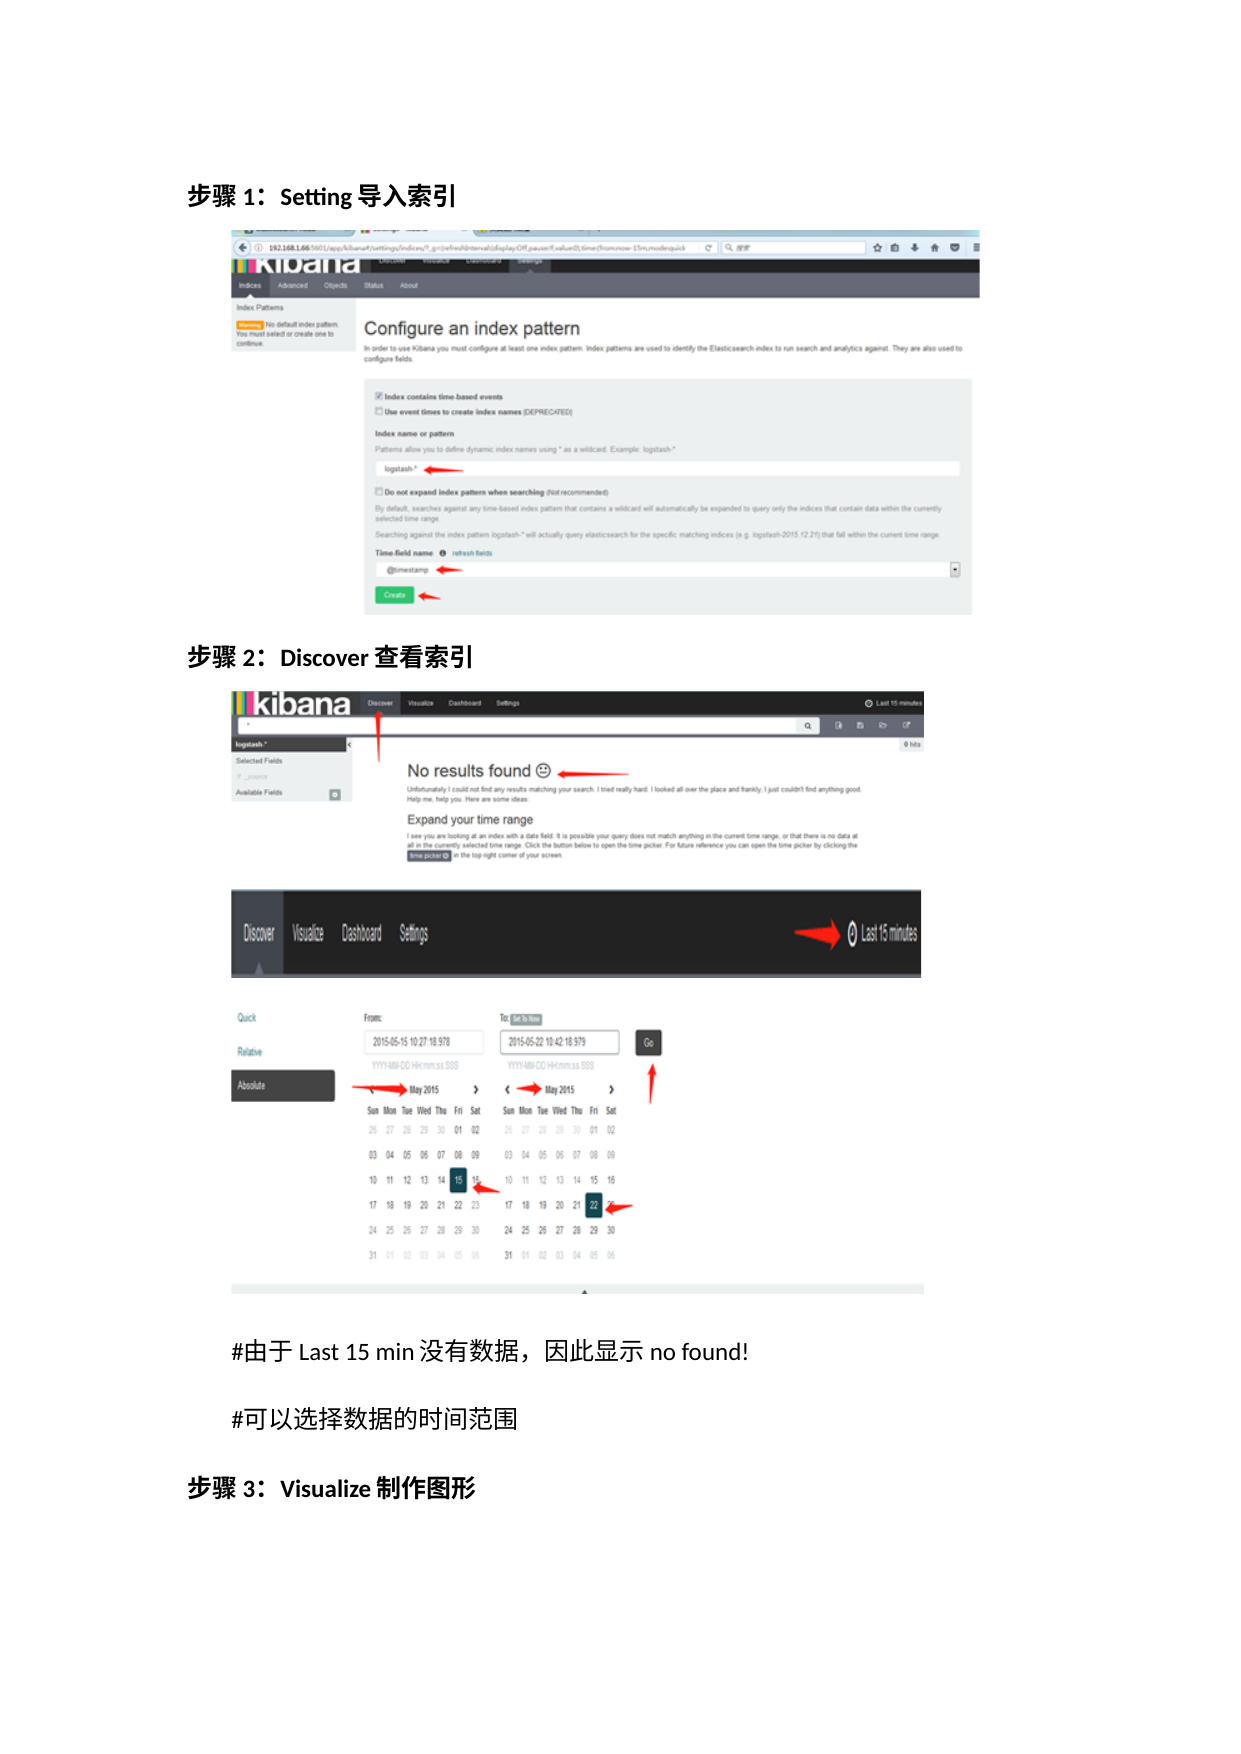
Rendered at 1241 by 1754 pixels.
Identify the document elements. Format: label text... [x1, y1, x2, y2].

picture [231, 889, 922, 978]
list #可以选择数据的时间范围 [187, 1386, 1053, 1451]
list 步骤2：Discover查看索引 [187, 623, 1053, 688]
picture [231, 691, 924, 871]
list 步骤1：Setting导入索引 [187, 162, 1053, 227]
list 步骤3：Visualize制作图形 [187, 1454, 1053, 1519]
list #由于Last 15 min没有数据，因此显示no found! [187, 1317, 1053, 1382]
picture [231, 230, 980, 615]
picture [231, 989, 924, 1294]
